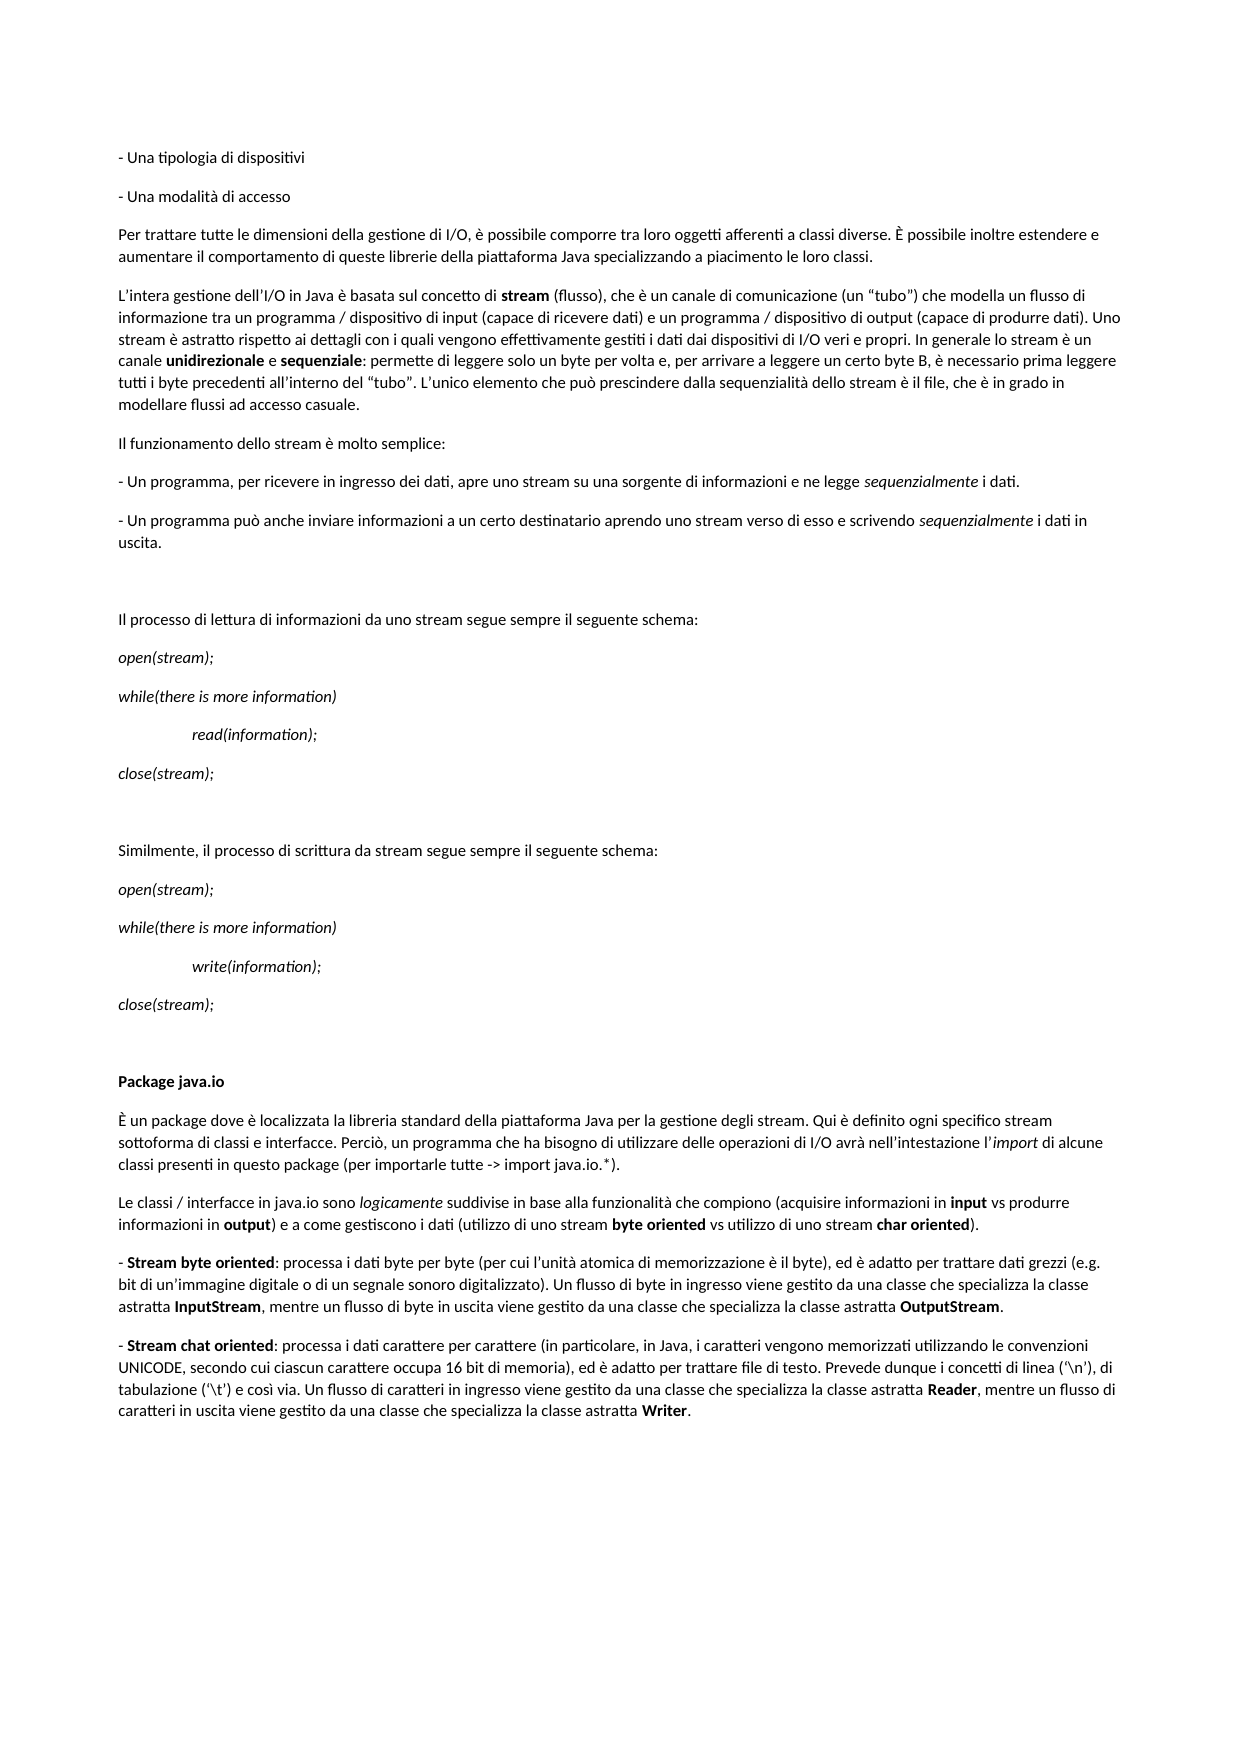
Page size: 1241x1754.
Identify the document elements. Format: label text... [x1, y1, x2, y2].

text - Un programma, per ricevere in ingresso dei dati, apre uno stream su una sorgente di informazioni e ne legge sequenzialmente i dati. [118, 472, 1122, 492]
text Per trattare tutte le dimensioni della gestione di I/O, è possibile comporre tra loro oggetti afferenti a classi diverse. È possibile inoltre estendere e aumentare il comportamento di queste librerie della piattaforma Java specializzando a piacimento le loro classi. [118, 225, 1122, 267]
text L’intera gestione dell’I/O in Java è basata sul concetto di stream (flusso), che è un canale di comunicazione (un “tubo”) che modella un flusso di informazione tra un programma / dispositivo di input (capace di ricevere dati) e un programma / dispositivo di output (capace di produrre dati). Uno stream è astratto rispetto ai dettagli con i quali vengono effettivamente gestiti i dati dai dispositivi di I/O veri e propri. In generale lo stream è un canale unidirezionale e sequenziale: permette di leggere solo un byte per volta e, per arrivare a leggere un certo byte B, è necessario prima leggere tutti i byte precedenti all’interno del “tubo”. L’unico elemento che può prescindere dalla sequenzialità dello stream è il file, che è in grado in modellare flussi ad accesso casuale. [118, 285, 1122, 415]
text Similmente, il processo di scrittura da stream segue sempre il seguente schema: [118, 840, 1122, 861]
text - Una modalità di accesso [118, 186, 1122, 206]
text - Una tipologia di dispositivi [118, 148, 1122, 168]
text - Stream chat oriented: processa i dati carattere per carattere (in particolare, in Java, i caratteri vengono memorizzati utilizzando le convenzioni UNICODE, secondo cui ciascun carattere occupa 16 bit di memoria), ed è adatto per trattare file di testo. Prevede dunque i concetti di linea (‘\n’), di tabulazione (‘\t’) e così via. Un flusso di caratteri in ingresso viene gestito da una classe che specializza la classe astratta Reader, mentre un flusso di caratteri in uscita viene gestito da una classe che specializza la classe astratta Writer. [118, 1335, 1122, 1421]
text while(there is more information) [118, 686, 1122, 706]
text write(information); [118, 956, 1122, 976]
text - Un programma può anche inviare informazioni a un certo destinatario aprendo uno stream verso di esso e scrivendo sequenzialmente i dati in uscita. [118, 510, 1122, 552]
text Le classi / interfacce in java.io sono logicamente suddivise in base alla funzionalità che compiono (acquisire informazioni in input vs produrre informazioni in output) e a come gestiscono i dati (utilizzo di uno stream byte oriented vs utilizzo di uno stream char oriented). [118, 1192, 1122, 1234]
text read(information); [118, 725, 1122, 745]
text È un package dove è localizzata la libreria standard della piattaforma Java per la gestione degli stream. Qui è definito ogni specifico stream sottoforma di classi e interfacce. Perciò, un programma che ha bisogno di utilizzare delle operazioni di I/O avrà nell’intestazione l’import di alcune classi presenti in questo package (per importarle tutte -> import java.io.*). [118, 1110, 1122, 1174]
text - Stream byte oriented: processa i dati byte per byte (per cui l’unità atomica di memorizzazione è il byte), ed è adatto per trattare dati grezzi (e.g. bit di un’immagine digitale o di un segnale sonoro digitalizzato). Un flusso di byte in ingresso viene gestito da una classe che specializza la classe astratta InputStream, mentre un flusso di byte in uscita viene gestito da una classe che specializza la classe astratta OutputStream. [118, 1253, 1122, 1317]
text close(stream); [118, 763, 1122, 783]
text while(there is more information) [118, 917, 1122, 938]
text Package java.io [118, 1072, 1122, 1092]
text close(stream); [118, 994, 1122, 1015]
text Il processo di lettura di informazioni da uno stream segue sempre il seguente schema: [118, 609, 1122, 629]
text open(stream); [118, 879, 1122, 899]
text Il funzionamento dello stream è molto semplice: [118, 433, 1122, 453]
text open(stream); [118, 648, 1122, 668]
